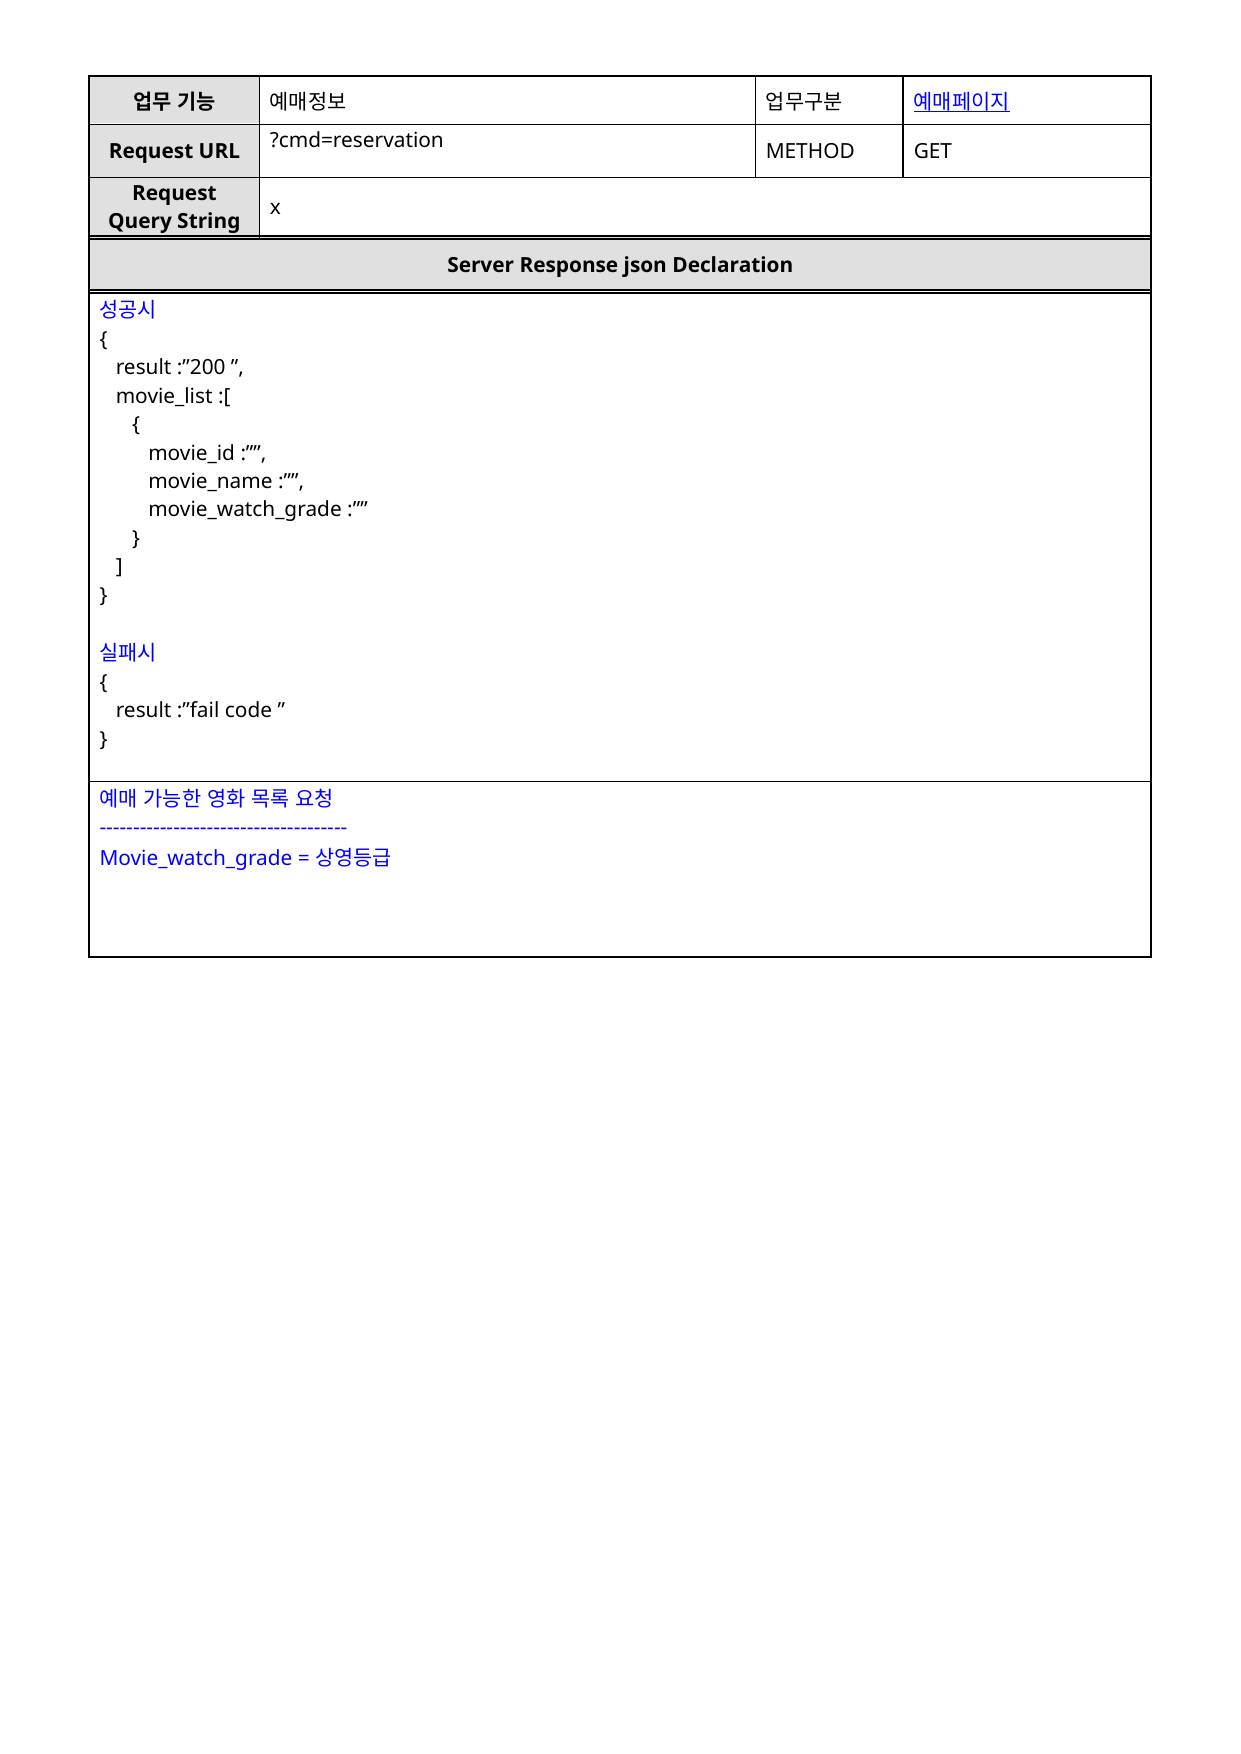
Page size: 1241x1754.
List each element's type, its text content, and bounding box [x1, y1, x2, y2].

table_header 업무 기능 [90, 77, 259, 123]
table_cell Request Query String [90, 178, 259, 235]
table_cell GET [904, 125, 1150, 176]
table_cell ?cmd=reservation [260, 125, 755, 176]
table_cell Server Response json Declaration [90, 240, 1150, 289]
table_cell Request URL [90, 125, 259, 176]
table_cell 예매 가능한 영화 목록 요청 ------------------------------------- Movie_watch_grade = 상영등급 [90, 782, 1150, 956]
table_header 업무구분 [756, 77, 902, 123]
table_cell 성공시 { result :”200 ”, movie_list :[ { movie_id :””, movie_name :””, movie_watch_grade :”” } ] } 실패시 { result :”fail code ” } [90, 294, 1150, 781]
table_cell METHOD [756, 125, 902, 176]
table_header 예매정보 [260, 77, 755, 123]
table_header 예매페이지 [904, 77, 1150, 123]
table_cell x [260, 178, 1150, 235]
